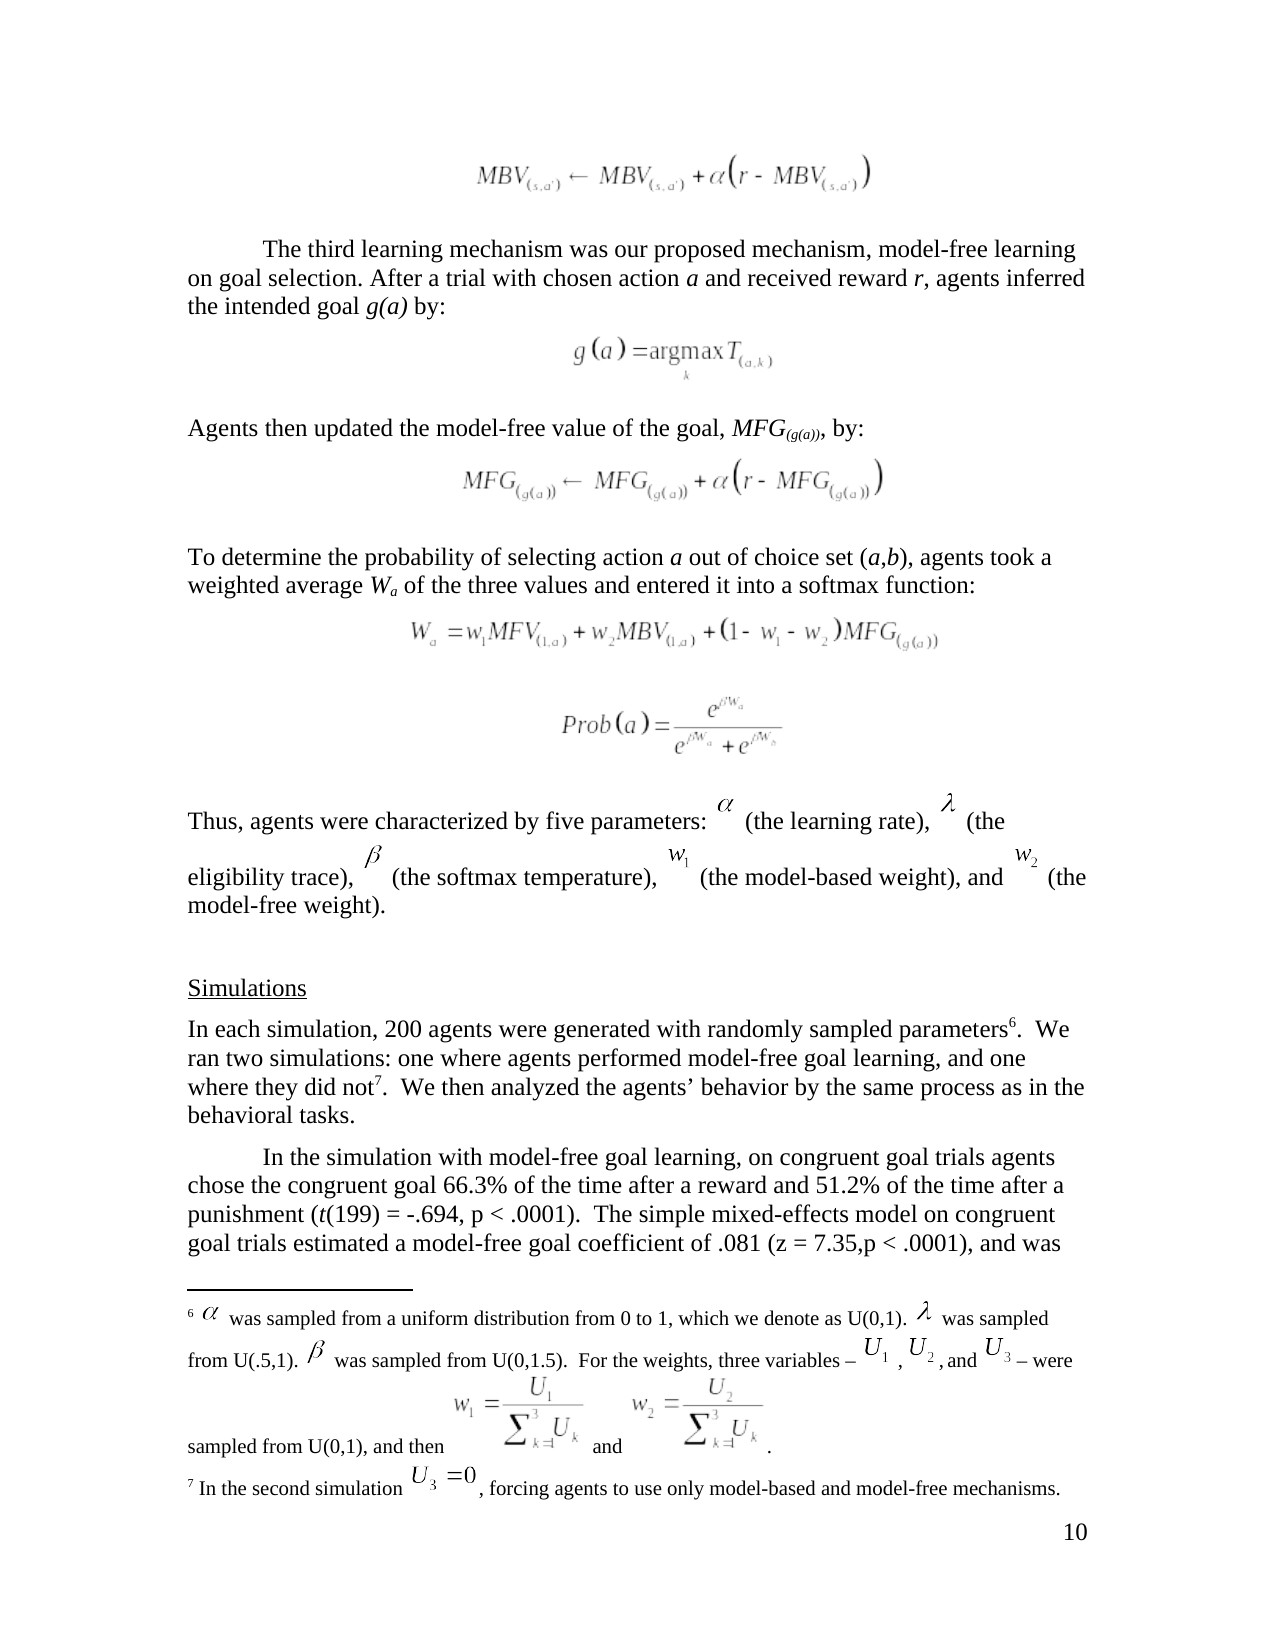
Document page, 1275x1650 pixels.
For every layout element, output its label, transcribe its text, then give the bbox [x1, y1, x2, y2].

text In each simulation, 200 agents were generated with randomly sampled parameters. We ran two simulations: one where agents performed model-free goal learning, and one where they did not. We then analyzed the agents’ behavior by the same process as in the behavioral tasks. [187, 1014, 1087, 1129]
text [187, 1142, 1087, 1257]
text Agents then updated the model-free value of the goal, MFG(g(a)), by: [187, 413, 1087, 442]
text Thus, agents were characterized by five parameters: (the learning rate), (the eligibility trace), (the softmax temperature), (the model-based weight), and (the model-free weight). [187, 788, 1087, 919]
text The third learning mechanism was our proposed mechanism, model-free learning on goal selection. After a trial with chosen action a and received reward r, agents inferred the intended goal g(a) by: [187, 234, 1087, 320]
subtitle Simulations [187, 973, 1087, 1002]
text To determine the probability of selecting action a out of choice set (a,b), agents took a weighted average Wa of the three values and entered it into a softmax function: [187, 542, 1087, 599]
